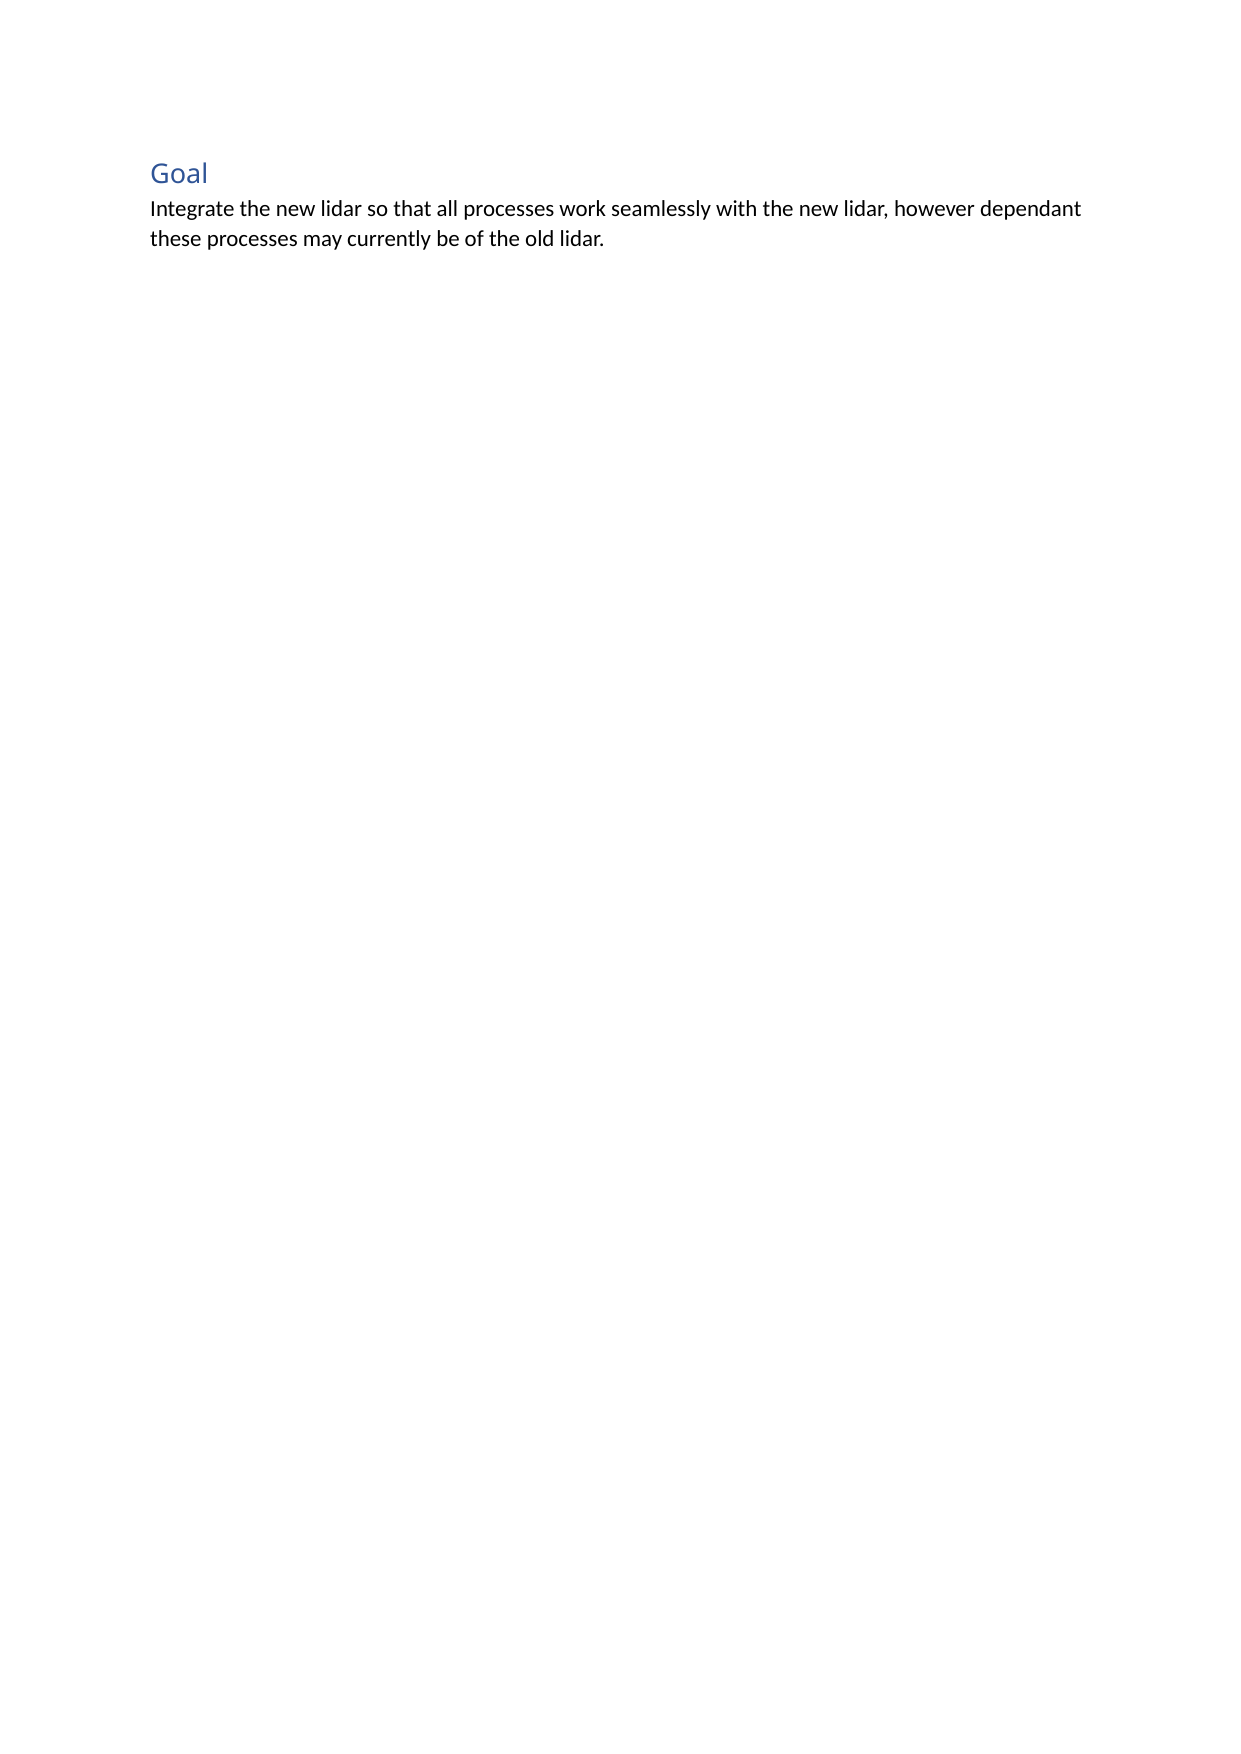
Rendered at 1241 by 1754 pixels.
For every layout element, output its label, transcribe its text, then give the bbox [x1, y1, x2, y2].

text Integrate the new lidar so that all processes work seamlessly with the new lidar, however dependant these processes may currently be of the old lidar. [150, 194, 1090, 252]
subtitle Goal [150, 154, 1090, 191]
